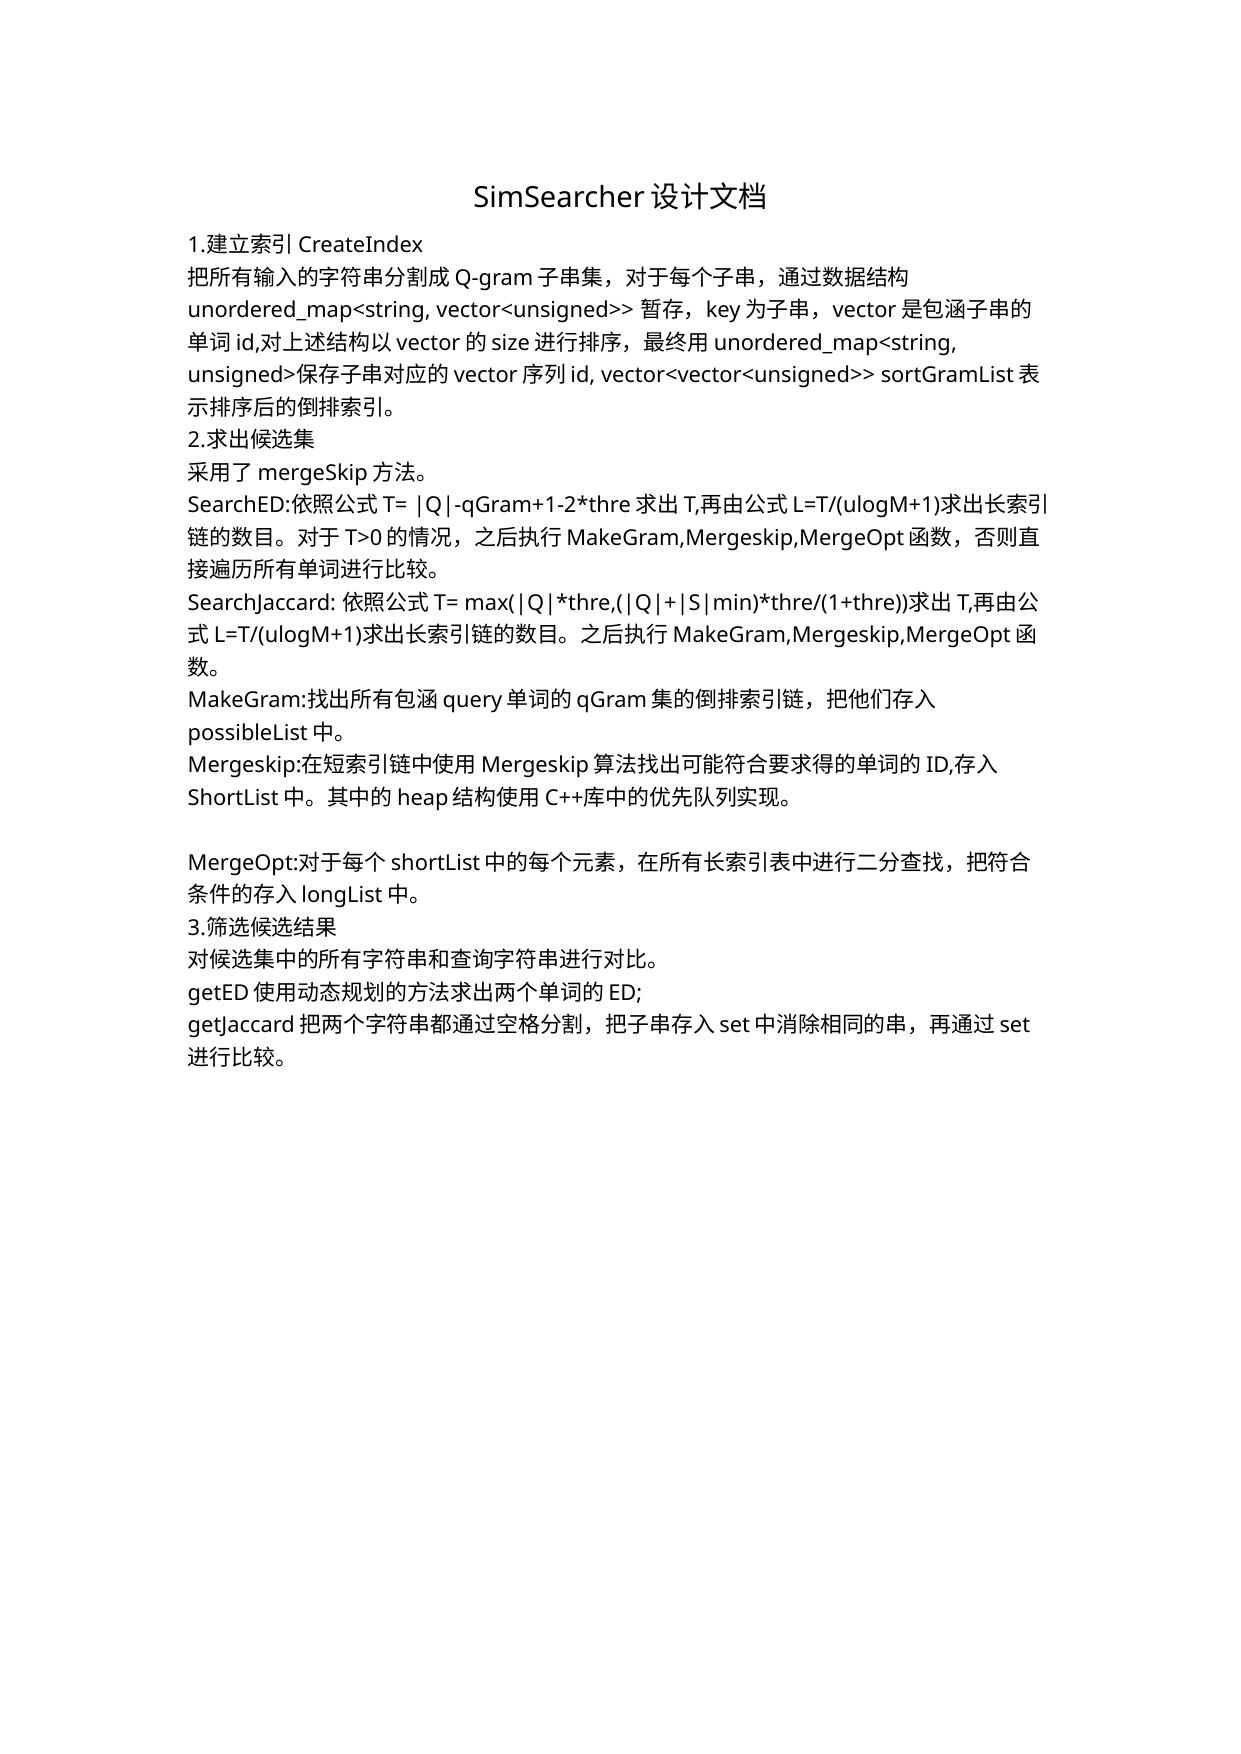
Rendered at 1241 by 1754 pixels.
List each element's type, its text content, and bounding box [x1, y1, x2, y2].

text 3.筛选候选结果 [187, 909, 1053, 942]
text MakeGram:找出所有包涵query单词的qGram集的倒排索引链，把他们存入possibleList中。 [187, 682, 1053, 747]
text SearchJaccard: 依照公式T= max(|Q|*thre,(|Q|+|S|min)*thre/(1+thre))求出T,再由公式L=T/(ulogM+1)求出长索引链的数目。之后执行MakeGram,Mergeskip,MergeOpt函数。 [187, 584, 1053, 682]
text MergeOpt:对于每个shortList中的每个元素，在所有长索引表中进行二分查找，把符合条件的存入longList中。 [187, 844, 1053, 909]
text 1.建立索引CreateIndex [187, 227, 1053, 259]
text getJaccard把两个字符串都通过空格分割，把子串存入set中消除相同的串，再通过set进行比较。 [187, 1007, 1053, 1072]
text 2.求出候选集 [187, 422, 1053, 454]
text Mergeskip:在短索引链中使用Mergeskip算法找出可能符合要求得的单词的ID,存入ShortList中。其中的heap结构使用C++库中的优先队列实现。 [187, 747, 1053, 812]
text getED使用动态规划的方法求出两个单词的ED; [187, 974, 1053, 1007]
text SearchED:依照公式T= |Q|-qGram+1-2*thre求出T,再由公式L=T/(ulogM+1)求出长索引链的数目。对于T>0的情况，之后执行MakeGram,Mergeskip,MergeOpt函数，否则直接遍历所有单词进行比较。 [187, 487, 1053, 584]
text SimSearcher设计文档 [187, 162, 1053, 227]
text 采用了mergeSkip方法。 [187, 454, 1053, 487]
text 对候选集中的所有字符串和查询字符串进行对比。 [187, 942, 1053, 974]
text 把所有输入的字符串分割成Q-gram子串集，对于每个子串，通过数据结构unordered_map<string, vector<unsigned>> 暂存，key为子串，vector是包涵子串的单词id,对上述结构以vector的size进行排序，最终用unordered_map<string, unsigned>保存子串对应的vector序列id, vector<vector<unsigned>> sortGramList表示排序后的倒排索引。 [187, 259, 1053, 422]
